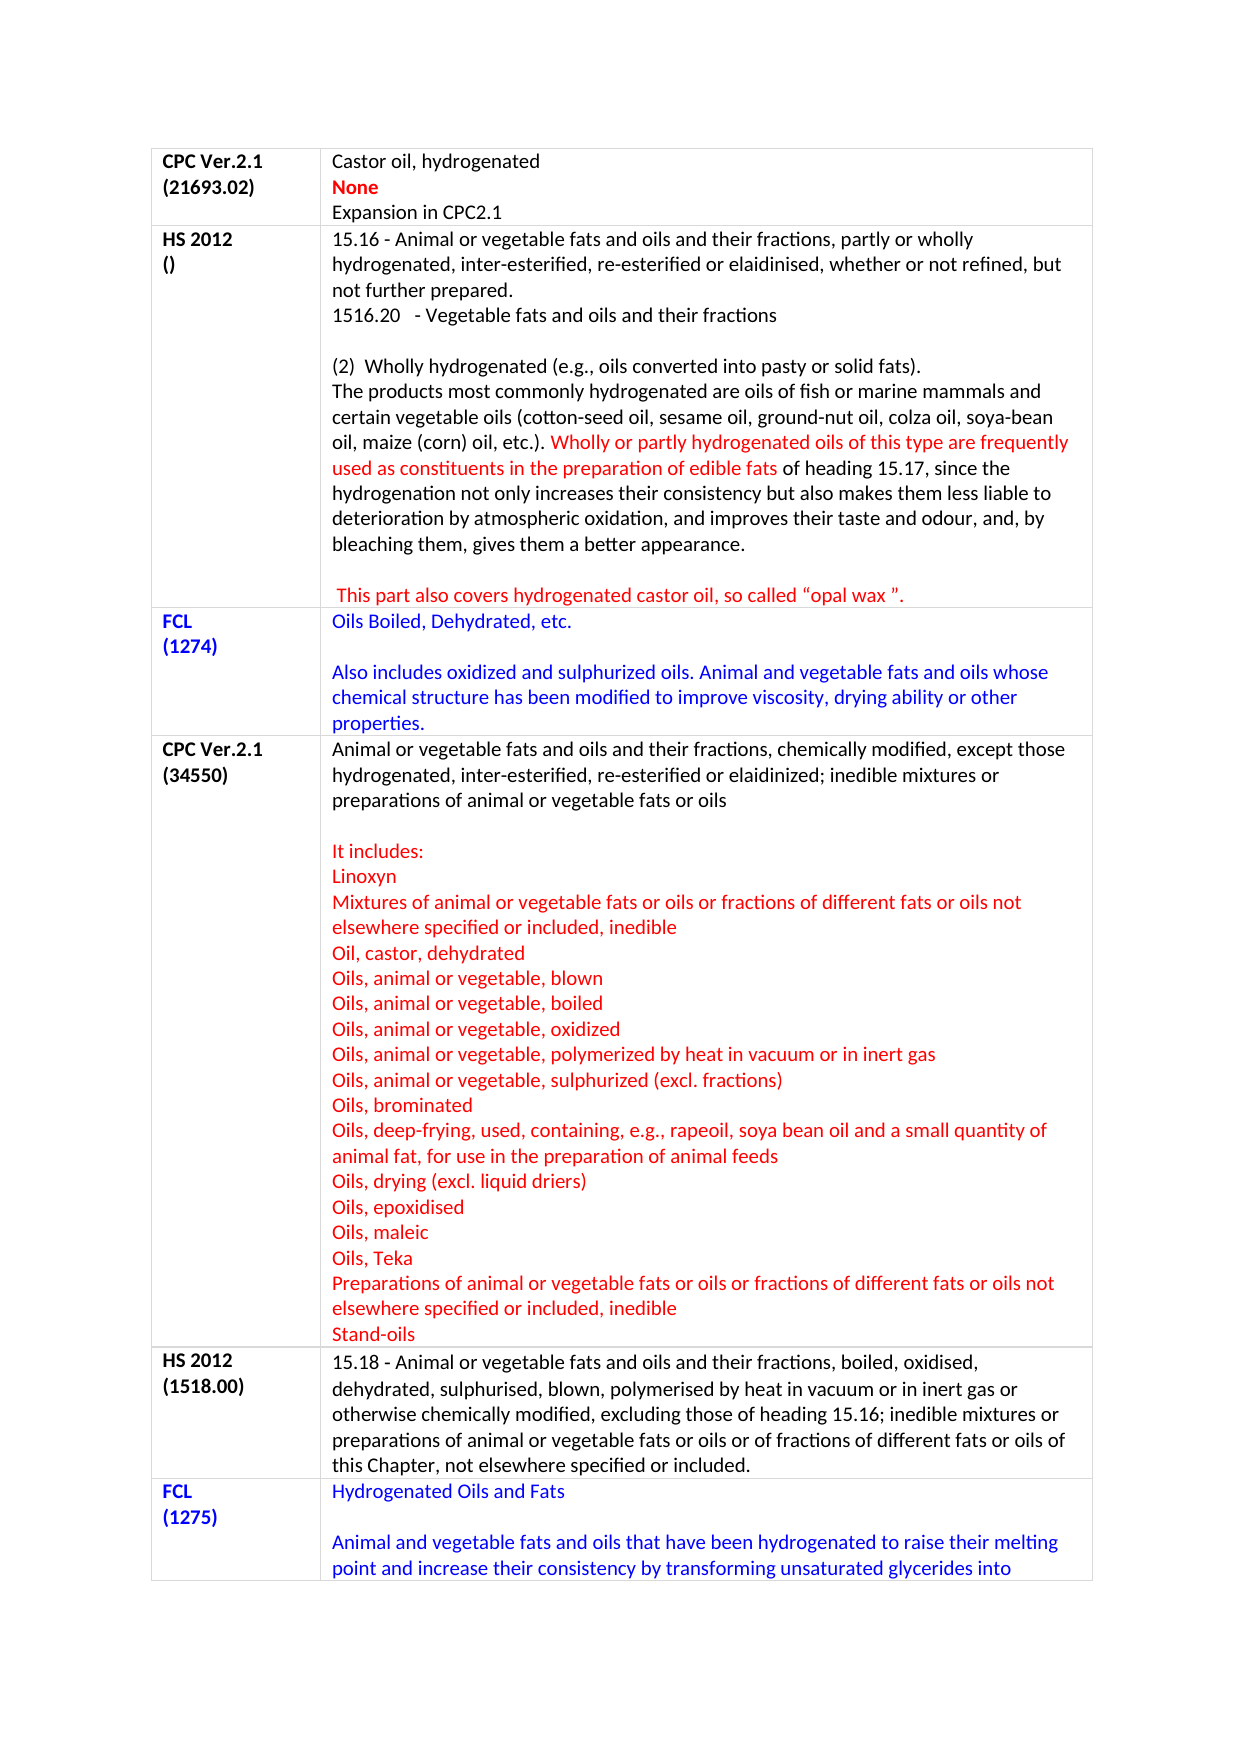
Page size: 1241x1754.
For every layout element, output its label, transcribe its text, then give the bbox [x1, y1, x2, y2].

table_cell HS 2012 () [152, 226, 320, 607]
table_cell CPC Ver.2.1 (34550) [152, 736, 320, 1346]
table_cell 15.16 ‑ Animal or vegetable fats and oils and their fractions, partly or wholly hydrogenated, inter-esterified, re-esterified or elaidinised, whether or not refined, but not further prepared. 1516.20 - Vegetable fats and oils and their fractions (2) Wholly hydrogenated (e.g., oils converted into pasty or solid fats). The products most commonly hydrogenated are oils of fish or marine mammals and certain vegetable oils (cotton-seed oil, sesame oil, ground-nut oil, colza oil, soya-bean oil, maize (corn) oil, etc.). Wholly or partly hydrogenated oils of this type are frequently used as constituents in the preparation of edible fats of heading 15.17, since the hydrogenation not only increases their consistency but also makes them less liable to deterioration by atmospheric oxidation, and improves their taste and odour, and, by bleaching them, gives them a better appearance. This part also covers hydrogenated castor oil, so called “opal wax ”. [321, 226, 1092, 607]
table_cell FCL (1274) [152, 608, 320, 735]
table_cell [321, 1479, 1092, 1580]
table_cell CPC Ver.2.1 (21693.02) [152, 149, 320, 225]
table_cell 15.18 ‑ Animal or vegetable fats and oils and their fractions, boiled, oxidised, dehydrated, sulphurised, blown, polymerised by heat in vacuum or in inert gas or otherwise chemically modified, excluding those of heading 15.16; inedible mixtures or preparations of animal or vegetable fats or oils or of fractions of different fats or oils of this Chapter, not elsewhere specified or included. [321, 1348, 1092, 1478]
table_cell Castor oil, hydrogenated None Expansion in CPC2.1 [321, 149, 1092, 225]
table_cell FCL (1275) [152, 1479, 320, 1580]
table_cell Animal or vegetable fats and oils and their fractions, chemically modified, except those hydrogenated, inter-esterified, re-esterified or elaidinized; inedible mixtures or preparations of animal or vegetable fats or oils It includes: Linoxyn Mixtures of animal or vegetable fats or oils or fractions of different fats or oils not elsewhere specified or included, inedible Oil, castor, dehydrated Oils, animal or vegetable, blown Oils, animal or vegetable, boiled Oils, animal or vegetable, oxidized Oils, animal or vegetable, polymerized by heat in vacuum or in inert gas Oils, animal or vegetable, sulphurized (excl. fractions) Oils, brominated Oils, deep-frying, used, containing, e.g., rapeoil, soya bean oil and a small quantity of animal fat, for use in the preparation of animal feeds Oils, drying (excl. liquid driers) Oils, epoxidised Oils, maleic Oils, Teka Preparations of animal or vegetable fats or oils or fractions of different fats or oils not elsewhere specified or included, inedible Stand-oils [321, 736, 1092, 1346]
table_cell HS 2012 (1518.00) [152, 1348, 320, 1478]
table_cell Oils Boiled, Dehydrated, etc. Also includes oxidized and sulphurized oils. Animal and vegetable fats and oils whose chemical structure has been modified to improve viscosity, drying ability or other properties. [321, 608, 1092, 735]
